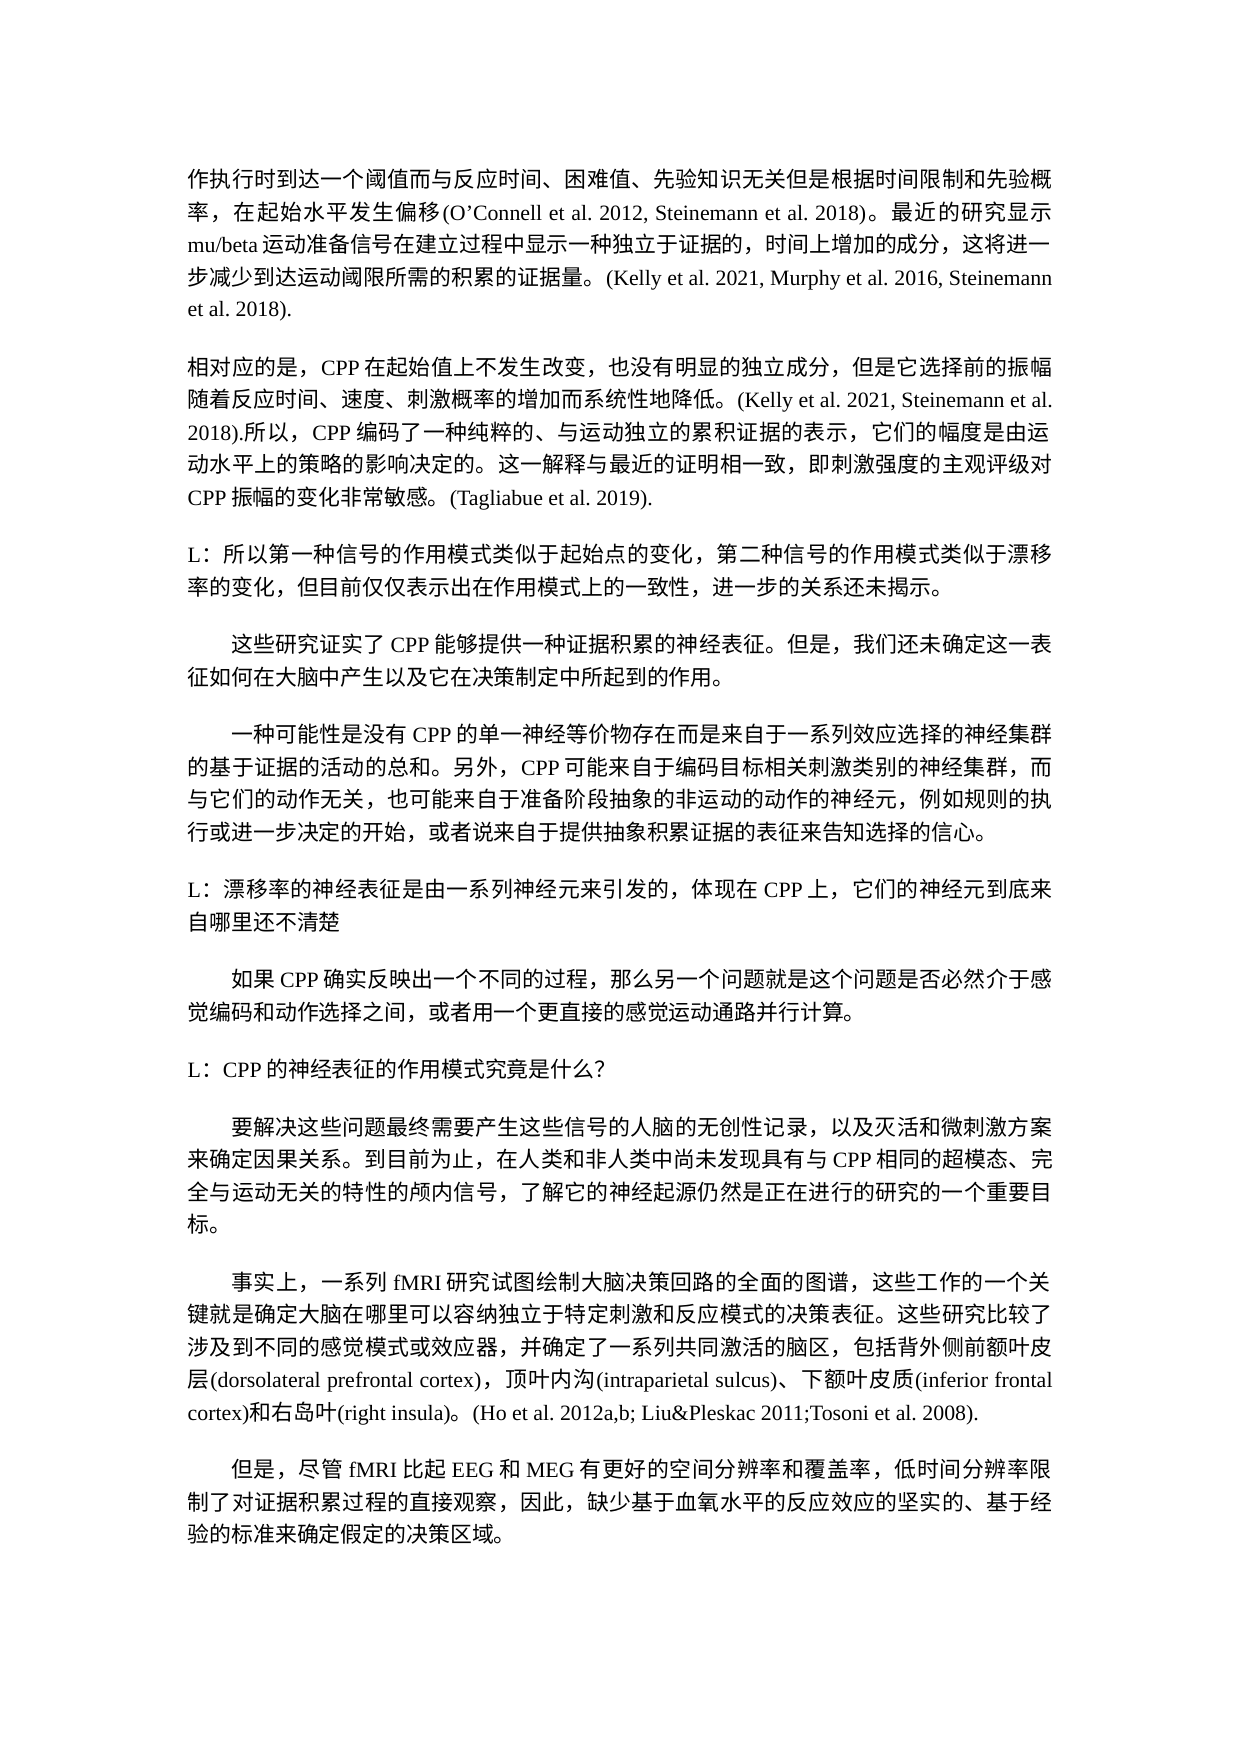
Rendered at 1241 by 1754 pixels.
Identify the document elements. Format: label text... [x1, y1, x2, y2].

text 一种可能性是没有CPP的单一神经等价物存在而是来自于一系列效应选择的神经集群的基于证据的活动的总和。另外，CPP可能来自于编码目标相关刺激类别的神经集群，而与它们的动作无关，也可能来自于准备阶段抽象的非运动的动作的神经元，例如规则的执行或进一步决定的开始，或者说来自于提供抽象积累证据的表征来告知选择的信心。 [187, 717, 1053, 847]
text L：漂移率的神经表征是由一系列神经元来引发的，体现在CPP上，它们的神经元到底来自哪里还不清楚 [187, 872, 1053, 937]
text 但是，尽管fMRI比起EEG和MEG有更好的空间分辨率和覆盖率，低时间分辨率限制了对证据积累过程的直接观察，因此，缺少基于血氧水平的反应效应的坚实的、基于经验的标准来确定假定的决策区域。 [187, 1452, 1053, 1549]
text L：所以第一种信号的作用模式类似于起始点的变化，第二种信号的作用模式类似于漂移率的变化，但目前仅仅表示出在作用模式上的一致性，进一步的关系还未揭示。 [187, 537, 1053, 602]
text 事实上，一系列fMRI研究试图绘制大脑决策回路的全面的图谱，这些工作的一个关键就是确定大脑在哪里可以容纳独立于特定刺激和反应模式的决策表征。这些研究比较了涉及到不同的感觉模式或效应器，并确定了一系列共同激活的脑区，包括背外侧前额叶皮层(dorsolateral prefrontal cortex)，顶叶内沟(intraparietal sulcus)、下额叶皮质(inferior frontal cortex)和右岛叶(right insula)。(Ho et al. 2012a,b; Liu&Pleskac 2011;Tosoni et al. 2008). [187, 1264, 1053, 1427]
text L：CPP的神经表征的作用模式究竟是什么？ [187, 1052, 1053, 1084]
text 要解决这些问题最终需要产生这些信号的人脑的无创性记录，以及灭活和微刺激方案来确定因果关系。到目前为止，在人类和非人类中尚未发现具有与CPP相同的超模态、完全与运动无关的特性的颅内信号，了解它的神经起源仍然是正在进行的研究的一个重要目标。 [187, 1109, 1053, 1239]
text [187, 162, 1053, 324]
text 相对应的是，CPP在起始值上不发生改变，也没有明显的独立成分，但是它选择前的振幅随着反应时间、速度、刺激概率的增加而系统性地降低。(Kelly et al. 2021, Steinemann et al. 2018).所以，CPP编码了一种纯粹的、与运动独立的累积证据的表示，它们的幅度是由运动水平上的策略的影响决定的。这一解释与最近的证明相一致，即刺激强度的主观评级对CPP振幅的变化非常敏感。(Tagliabue et al. 2019). [187, 349, 1053, 512]
text 如果CPP确实反映出一个不同的过程，那么另一个问题就是这个问题是否必然介于感觉编码和动作选择之间，或者用一个更直接的感觉运动通路并行计算。 [187, 962, 1053, 1027]
text 这些研究证实了CPP能够提供一种证据积累的神经表征。但是，我们还未确定这一表征如何在大脑中产生以及它在决策制定中所起到的作用。 [187, 627, 1053, 692]
